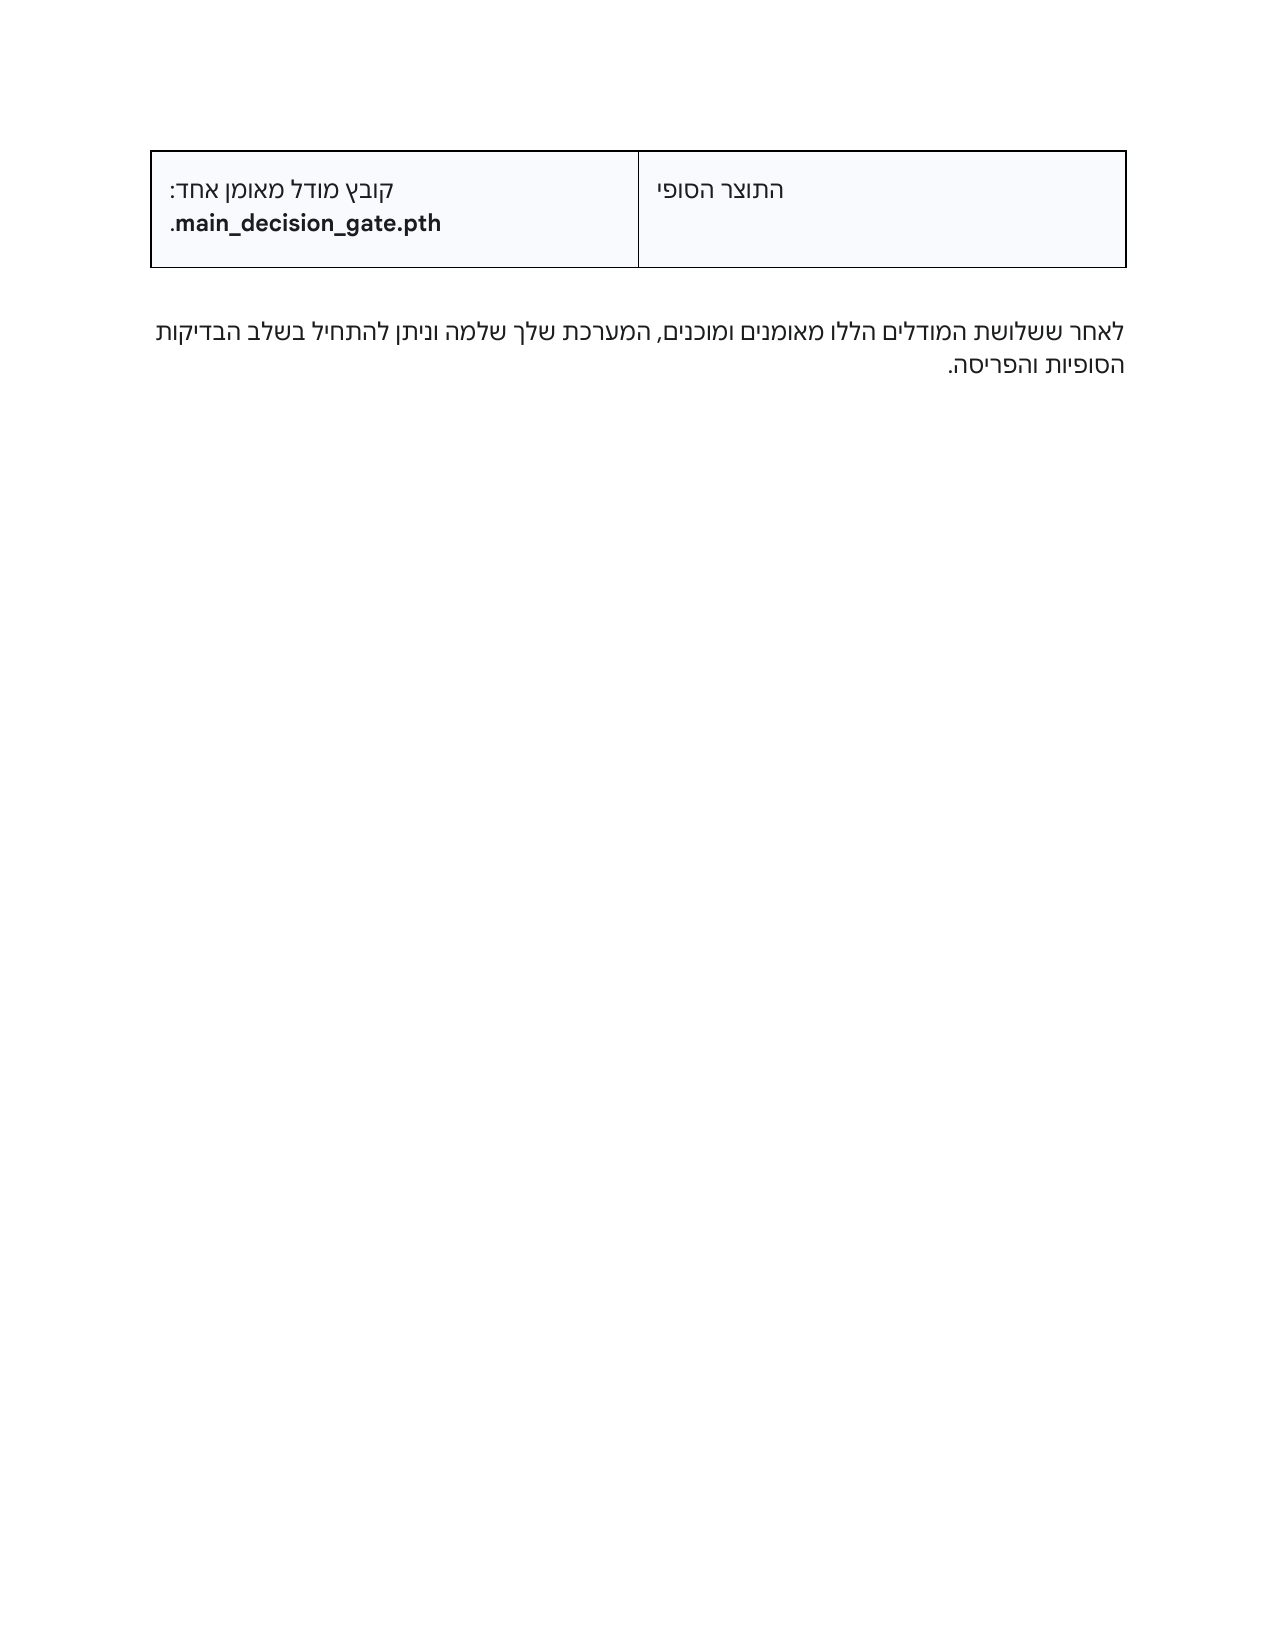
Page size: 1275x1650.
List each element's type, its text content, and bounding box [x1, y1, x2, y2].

text לאחר ששלושת המודלים הללו מאומנים ומוכנים, המערכת שלך שלמה וניתן להתחיל בשלב הבדיקות הסופיות והפריסה. [150, 318, 1125, 380]
table_cell התוצר הסופי [639, 152, 1125, 267]
table_cell קובץ מודל מאומן אחד: main_decision_gate.pth. [152, 152, 638, 267]
